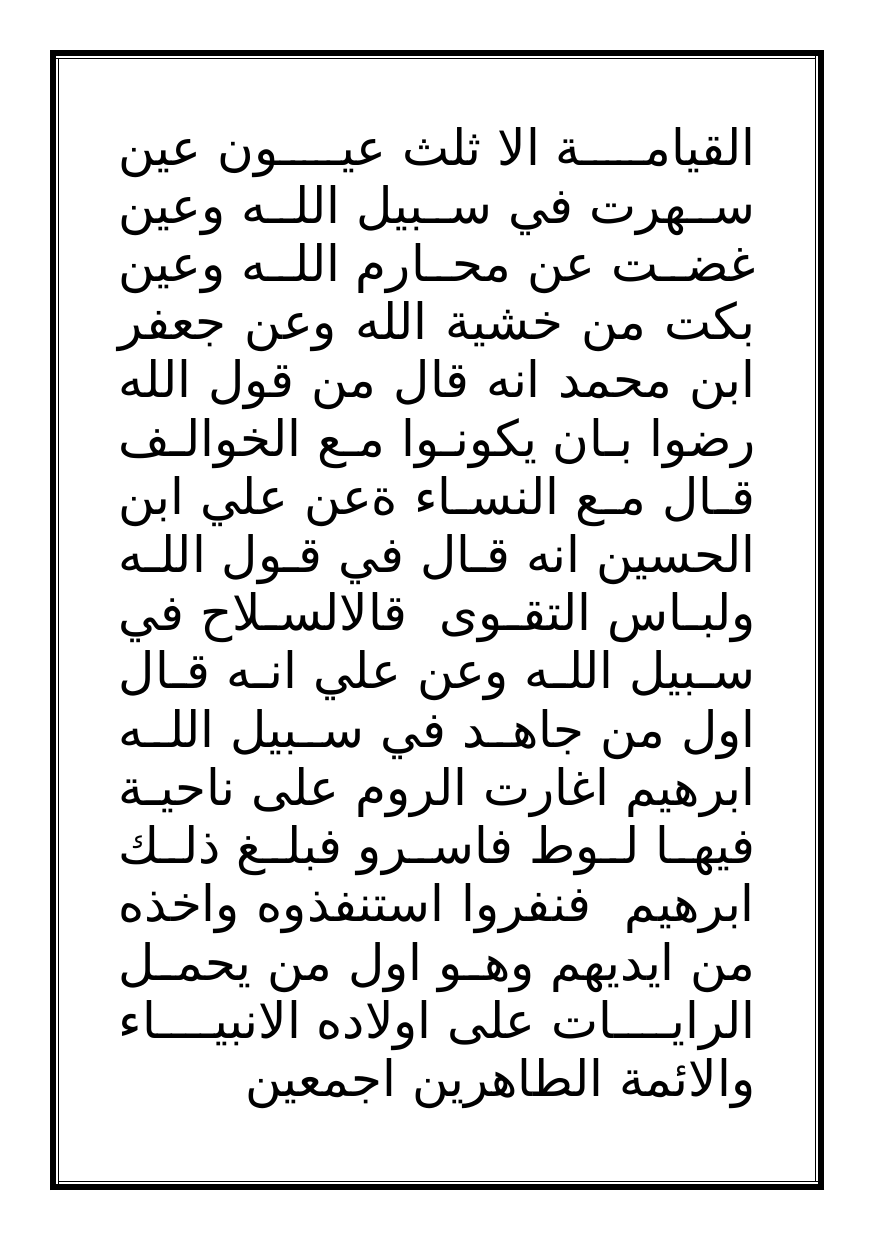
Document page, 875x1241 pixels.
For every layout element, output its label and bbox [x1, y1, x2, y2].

text [118, 118, 756, 1108]
